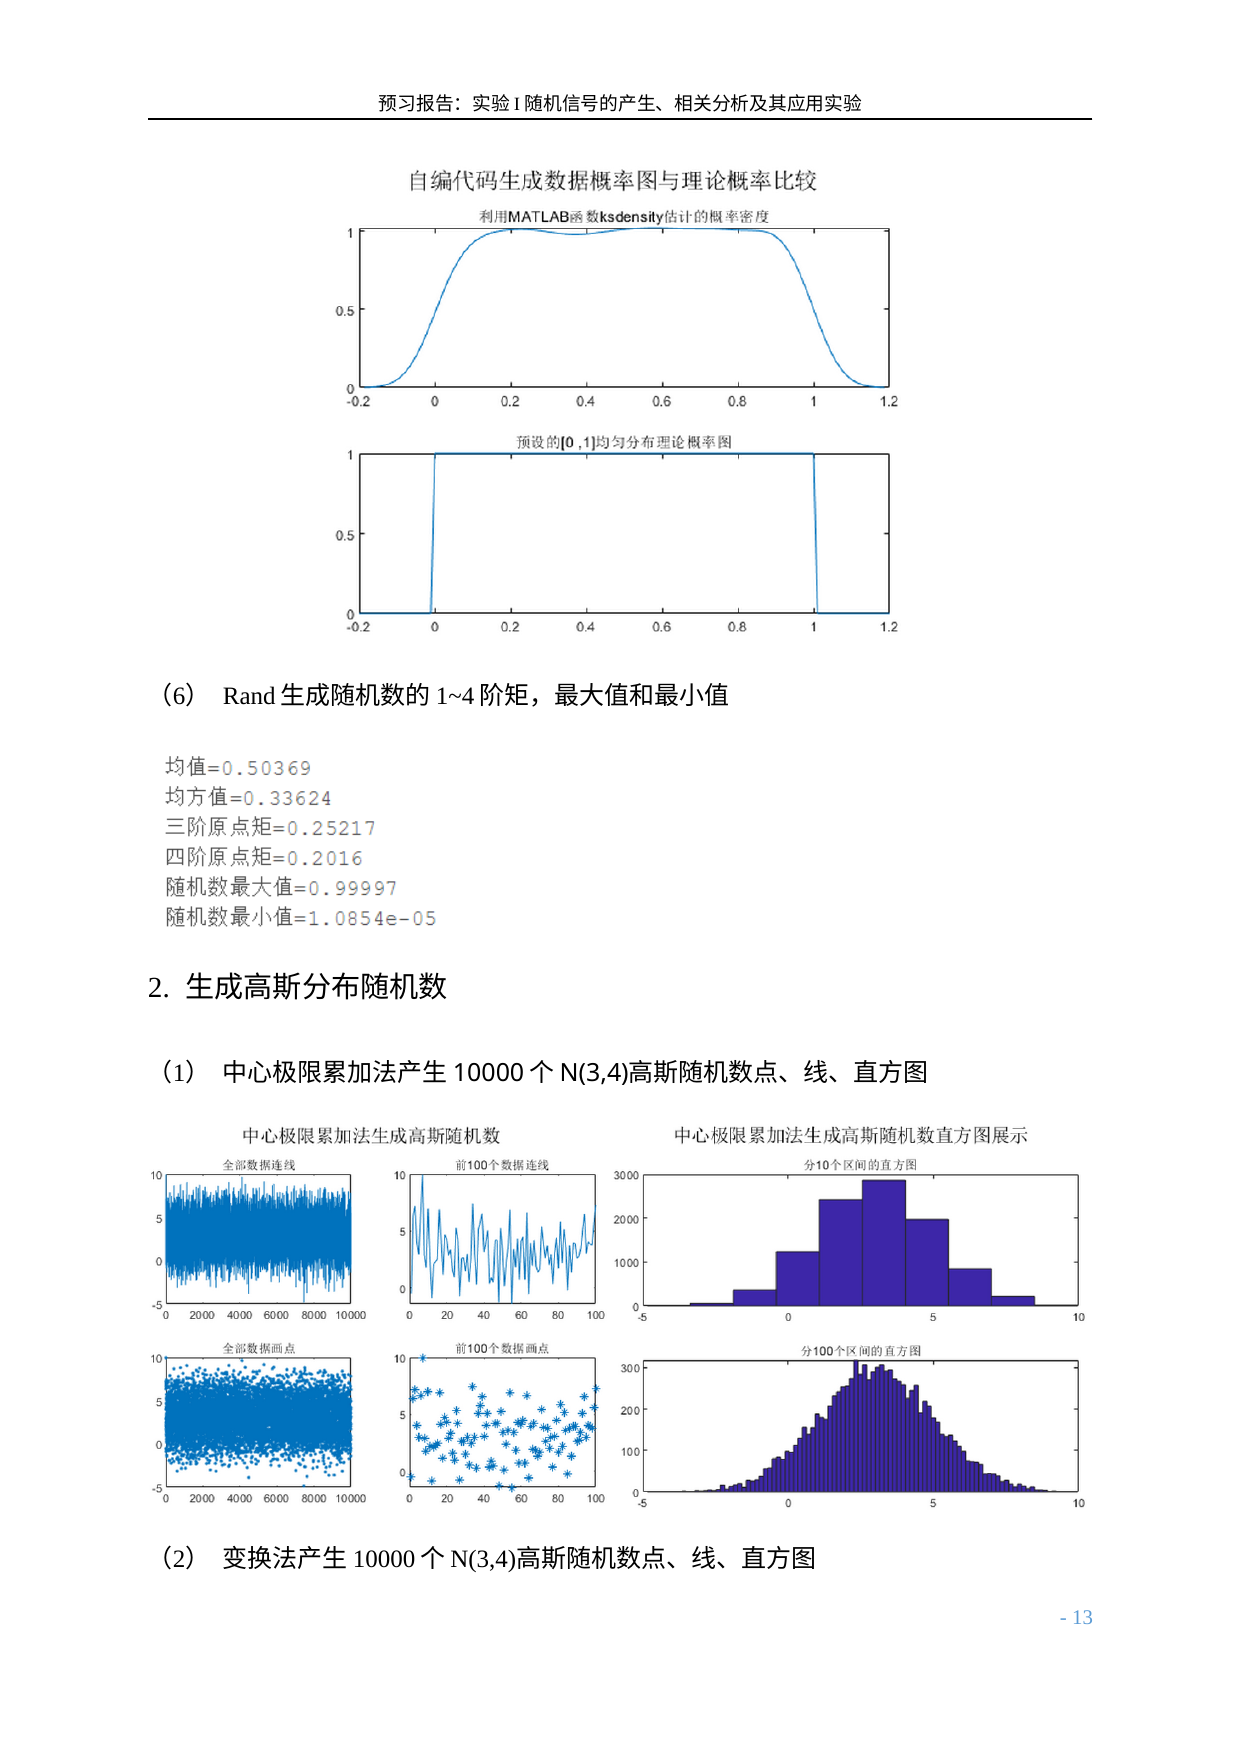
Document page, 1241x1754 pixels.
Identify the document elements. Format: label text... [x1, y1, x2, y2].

picture [333, 161, 908, 642]
list 生成高斯分布随机数 [148, 952, 1092, 1017]
picture [147, 745, 448, 939]
list Rand生成随机数的1~4阶矩，最大值和最小值 [148, 661, 1092, 726]
list 中心极限累加法产生10000个N(3,4)高斯随机数点、线、直方图 [148, 1038, 1092, 1103]
list 变换法产生10000个N(3,4)高斯随机数点、线、直方图 [148, 1524, 1092, 1589]
picture [149, 1122, 1091, 1510]
